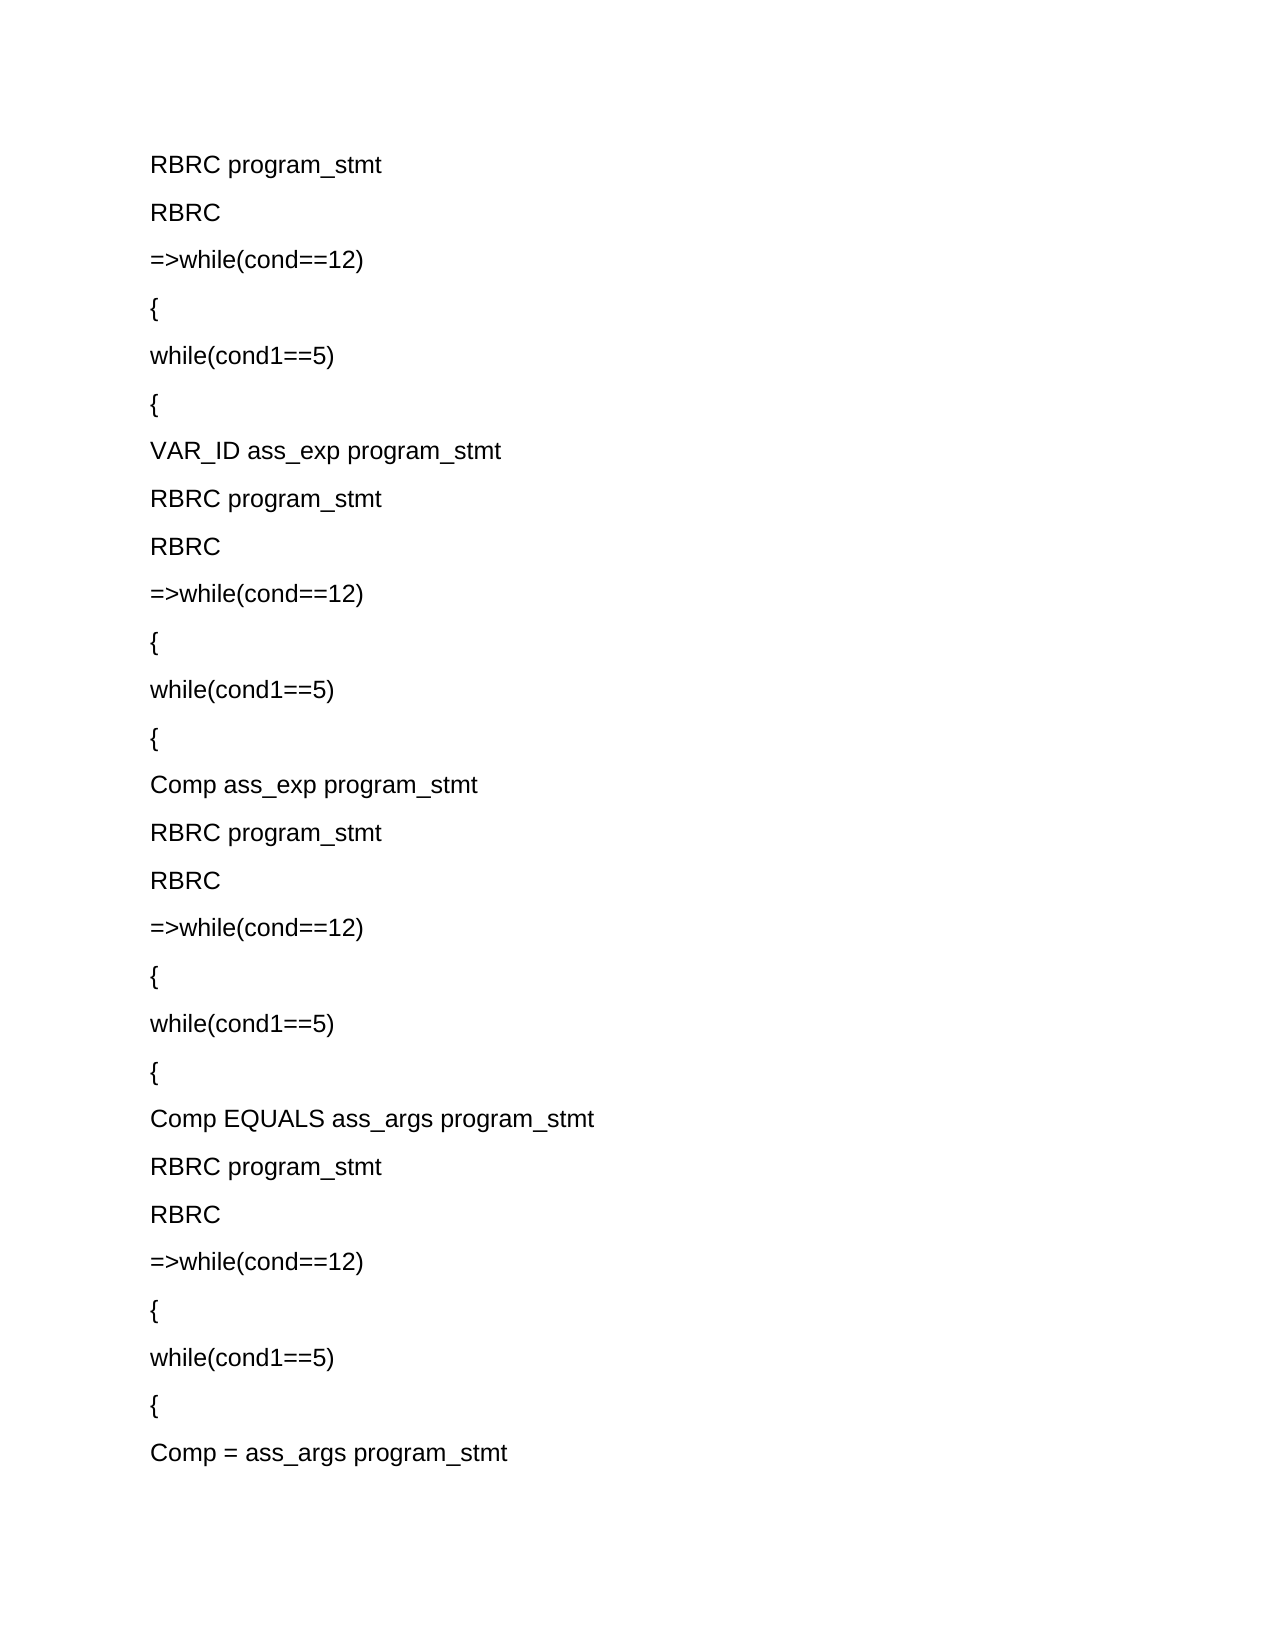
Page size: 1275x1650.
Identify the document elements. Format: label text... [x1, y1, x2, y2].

text { [150, 388, 1125, 417]
text RBRC program_stmt [150, 484, 1125, 513]
text RBRC [150, 532, 1125, 560]
text VAR_ID ass_exp program_stmt [150, 436, 1125, 465]
text RBRC program_stmt [150, 1152, 1125, 1181]
text { [150, 961, 1125, 990]
text { [150, 1390, 1125, 1419]
text RBRC [150, 198, 1125, 226]
text =>while(cond==12) [150, 245, 1125, 274]
text Comp ass_exp program_stmt [150, 770, 1125, 799]
text while(cond1==5) [150, 1009, 1125, 1037]
text RBRC program_stmt [150, 150, 1125, 179]
text while(cond1==5) [150, 1343, 1125, 1371]
text while(cond1==5) [150, 675, 1125, 703]
text =>while(cond==12) [150, 913, 1125, 942]
text =>while(cond==12) [150, 1247, 1125, 1276]
text Comp = ass_args program_stmt [150, 1438, 1125, 1467]
text { [150, 1295, 1125, 1324]
text =>while(cond==12) [150, 579, 1125, 608]
text RBRC [150, 866, 1125, 894]
text { [150, 627, 1125, 656]
text { [150, 722, 1125, 751]
text { [150, 1056, 1125, 1085]
text while(cond1==5) [150, 341, 1125, 369]
text Comp EQUALS ass_args program_stmt [150, 1104, 1125, 1133]
text { [150, 293, 1125, 322]
text RBRC [150, 1199, 1125, 1228]
text RBRC program_stmt [150, 818, 1125, 847]
